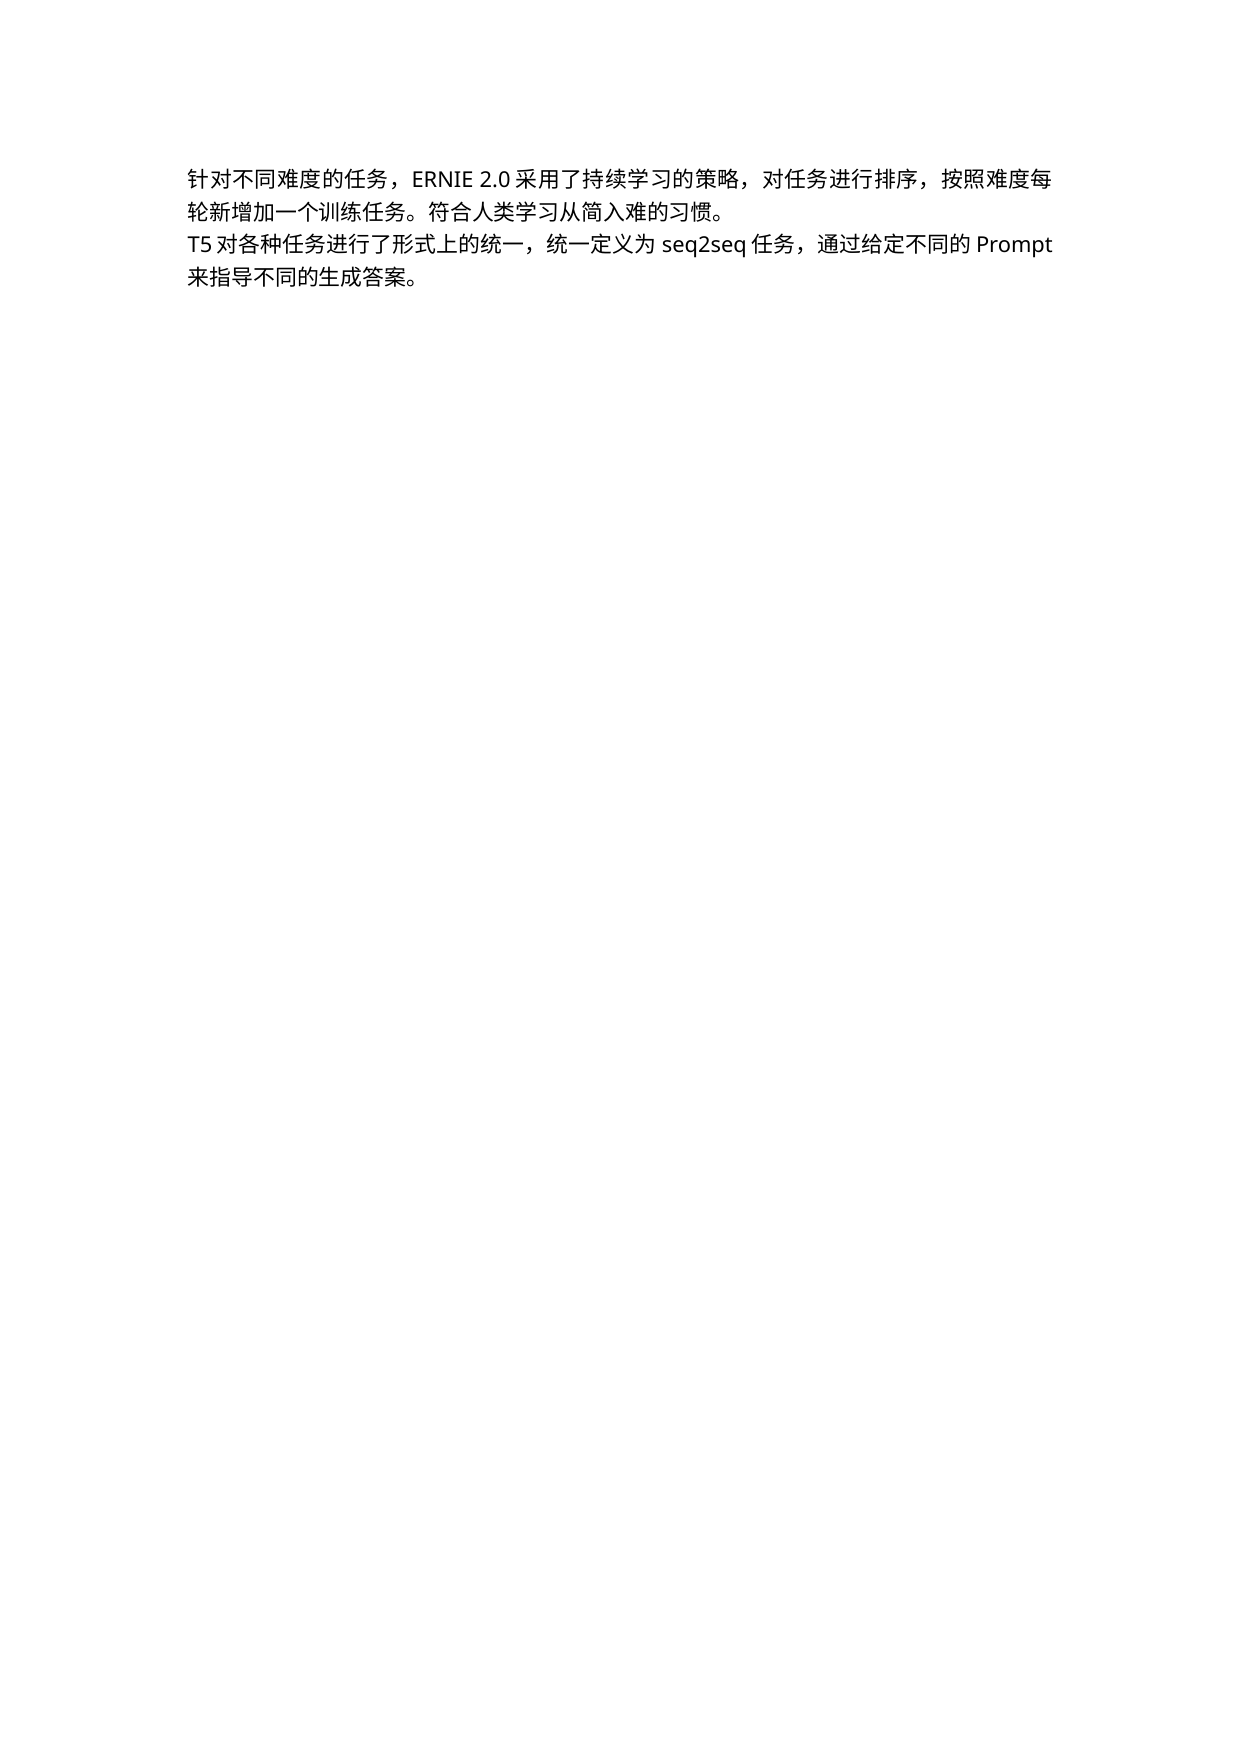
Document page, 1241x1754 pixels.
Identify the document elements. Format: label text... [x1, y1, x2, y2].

text 针对不同难度的任务，ERNIE 2.0采用了持续学习的策略，对任务进行排序，按照难度每轮新增加一个训练任务。符合人类学习从简入难的习惯。 [187, 162, 1053, 227]
text T5对各种任务进行了形式上的统一，统一定义为seq2seq任务，通过给定不同的Prompt来指导不同的生成答案。 [187, 227, 1053, 292]
